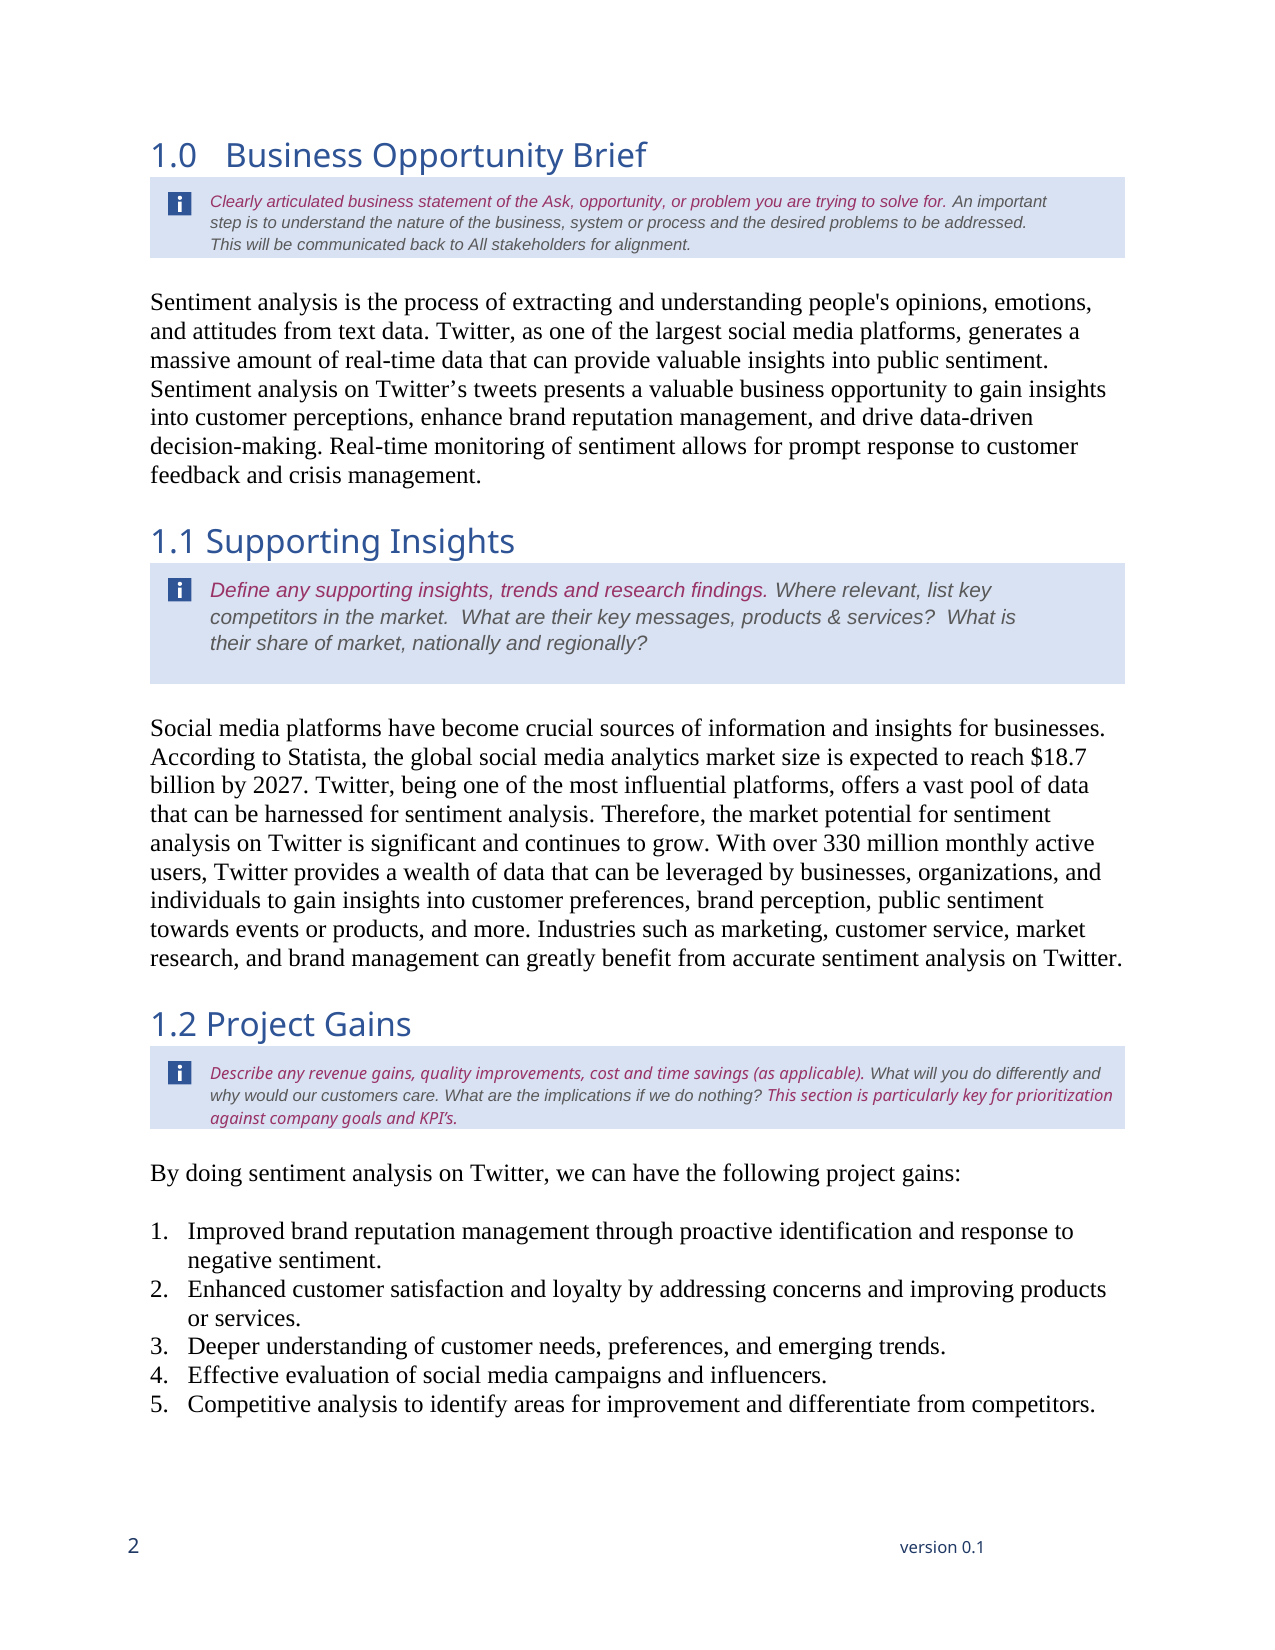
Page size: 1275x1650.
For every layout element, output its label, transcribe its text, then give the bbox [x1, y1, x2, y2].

table_header [150, 1046, 210, 1129]
text Social media platforms have become crucial sources of information and insights for businesses. According to Statista, the global social media analytics market size is expected to reach $18.7 billion by 2027. Twitter, being one of the most influential platforms, offers a vast pool of data that can be harnessed for sentiment analysis. Therefore, the market potential for sentiment analysis on Twitter is significant and continues to grow. With over 330 million monthly active users, Twitter provides a wealth of data that can be leveraged by businesses, organizations, and individuals to gain insights into customer preferences, brand perception, public sentiment towards events or products, and more. Industries such as marketing, customer service, market research, and brand management can greatly benefit from accurate sentiment analysis on Twitter. [150, 713, 1125, 972]
table_header Clearly articulated business statement of the Ask, opportunity, or problem you are trying to solve for. An important step is to understand the nature of the business, system or process and the desired problems to be addressed. This will be communicated back to All stakeholders for alignment. [210, 177, 1125, 258]
text Sentiment analysis is the process of extracting and understanding people's opinions, emotions, and attitudes from text data. Twitter, as one of the largest social media platforms, generates a massive amount of real-time data that can provide valuable insights into public sentiment. Sentiment analysis on Twitter’s tweets presents a valuable business opportunity to gain insights into customer perceptions, enhance brand reputation management, and drive data-driven decision-making. Real-time monitoring of sentiment allows for prompt response to customer feedback and crisis management. [150, 287, 1125, 489]
subtitle 1.0 Business Opportunity Brief [150, 132, 1125, 177]
text By doing sentiment analysis on Twitter, we can have the following project gains: [150, 1158, 1125, 1187]
table_header [150, 563, 210, 684]
list Competitive analysis to identify areas for improvement and differentiate from competitors. [150, 1389, 1125, 1418]
subtitle 1.2 Project Gains [150, 1001, 1125, 1046]
list Enhanced customer satisfaction and loyalty by addressing concerns and improving products or services. [150, 1274, 1125, 1331]
list Improved brand reputation management through proactive identification and response to negative sentiment. [150, 1216, 1125, 1274]
list Deeper understanding of customer needs, preferences, and emerging trends. [150, 1331, 1125, 1360]
list Effective evaluation of social media campaigns and influencers. [150, 1360, 1125, 1389]
table_header Define any supporting insights, trends and research findings. Where relevant, list key competitors in the market. What are their key messages, products & services? What is their share of market, nationally and regionally? [210, 563, 1125, 684]
table_header [150, 177, 210, 258]
subtitle 1.1 Supporting Insights [150, 518, 1125, 563]
table_header Describe any revenue gains, quality improvements, cost and time savings (as applicable). What will you do differently and why would our customers care. What are the implications if we do nothing? This section is particularly key for prioritization against company goals and KPI’s. [210, 1046, 1125, 1129]
